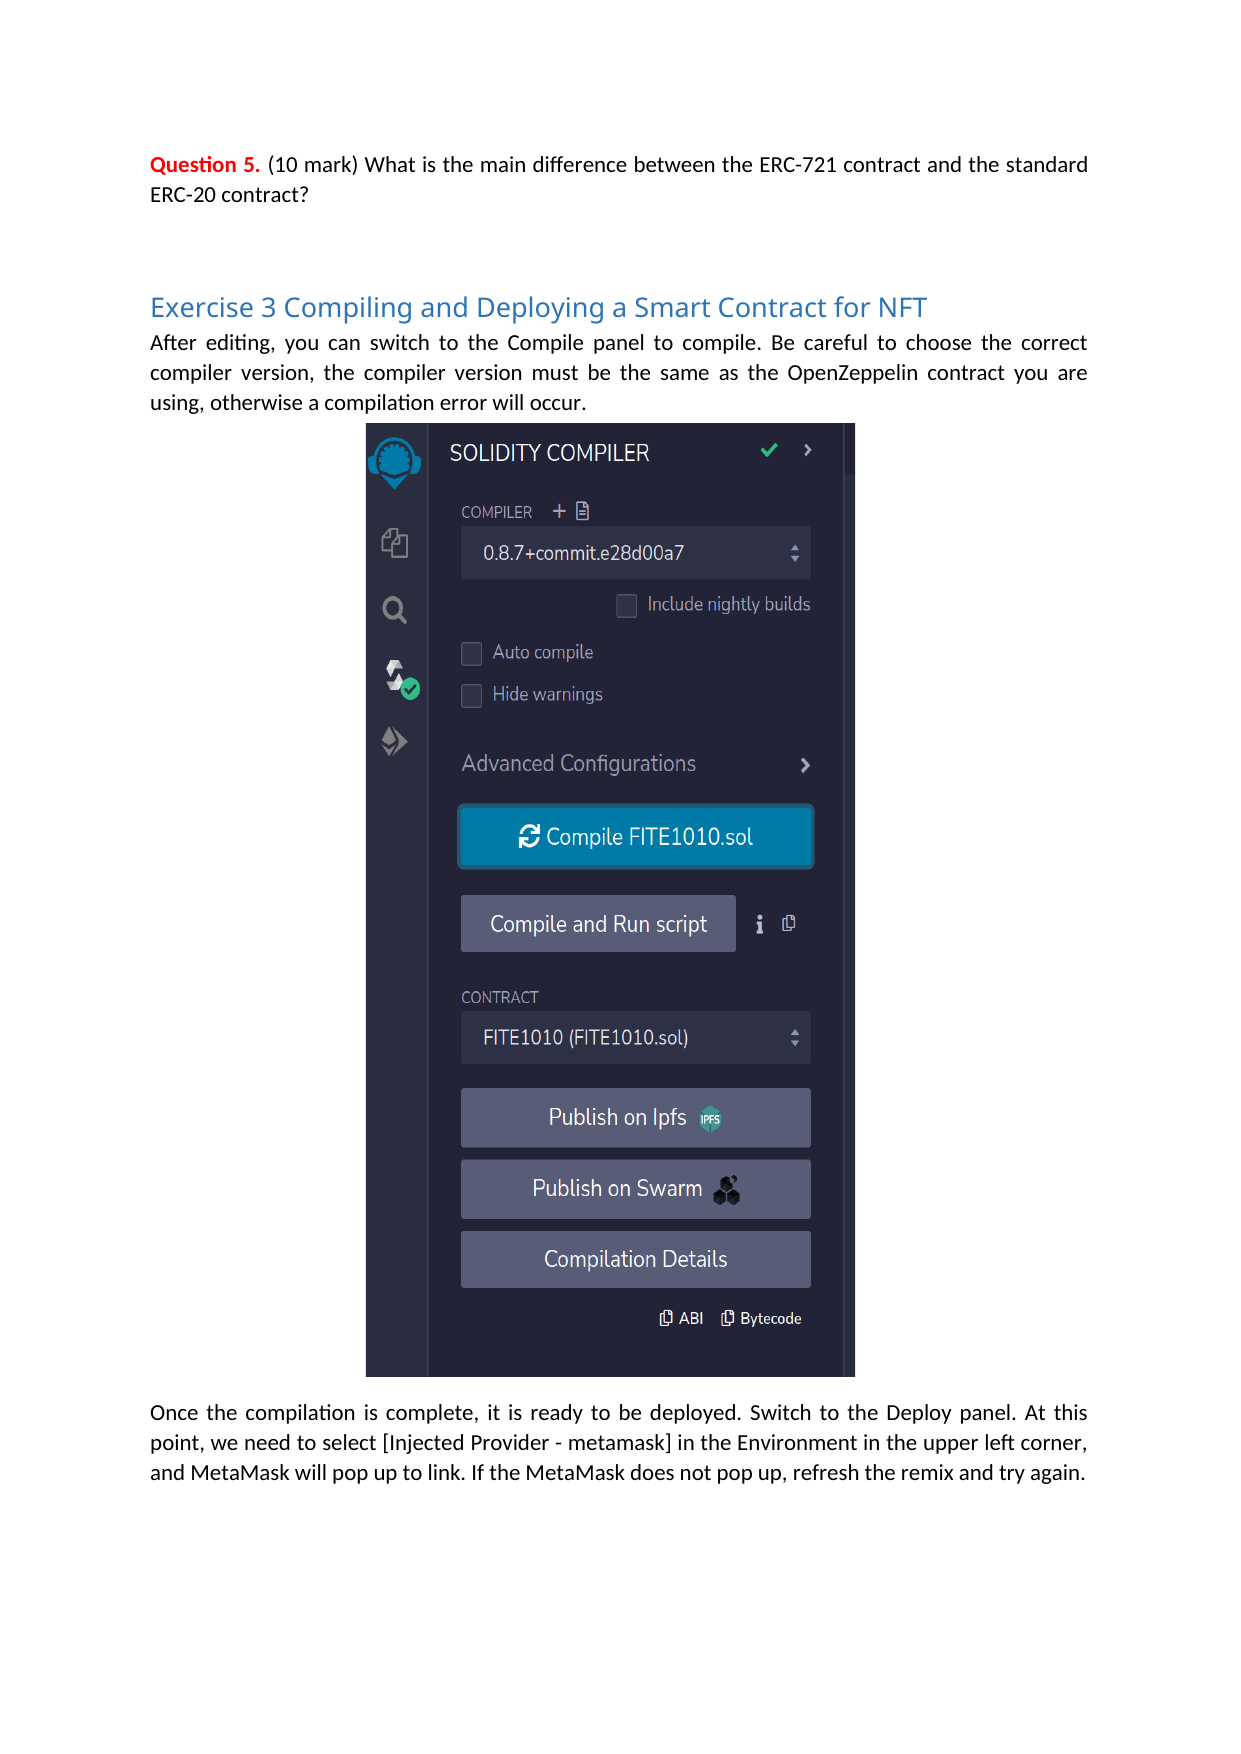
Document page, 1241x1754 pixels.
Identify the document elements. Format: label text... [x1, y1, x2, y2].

text After editing, you can switch to the Compile panel to compile. Be careful to choose the correct compiler version, the compiler version must be the same as the OpenZeppelin contract you are using, otherwise a compilation error will occur. [150, 328, 1090, 416]
subtitle Exercise 3 Compiling and Deploying a Smart Contract for NFT [150, 288, 1090, 325]
text Question 5. (10 mark) What is the main difference between the ERC-721 contract and the standard ERC-20 contract? [150, 150, 1090, 208]
picture [365, 423, 856, 1377]
